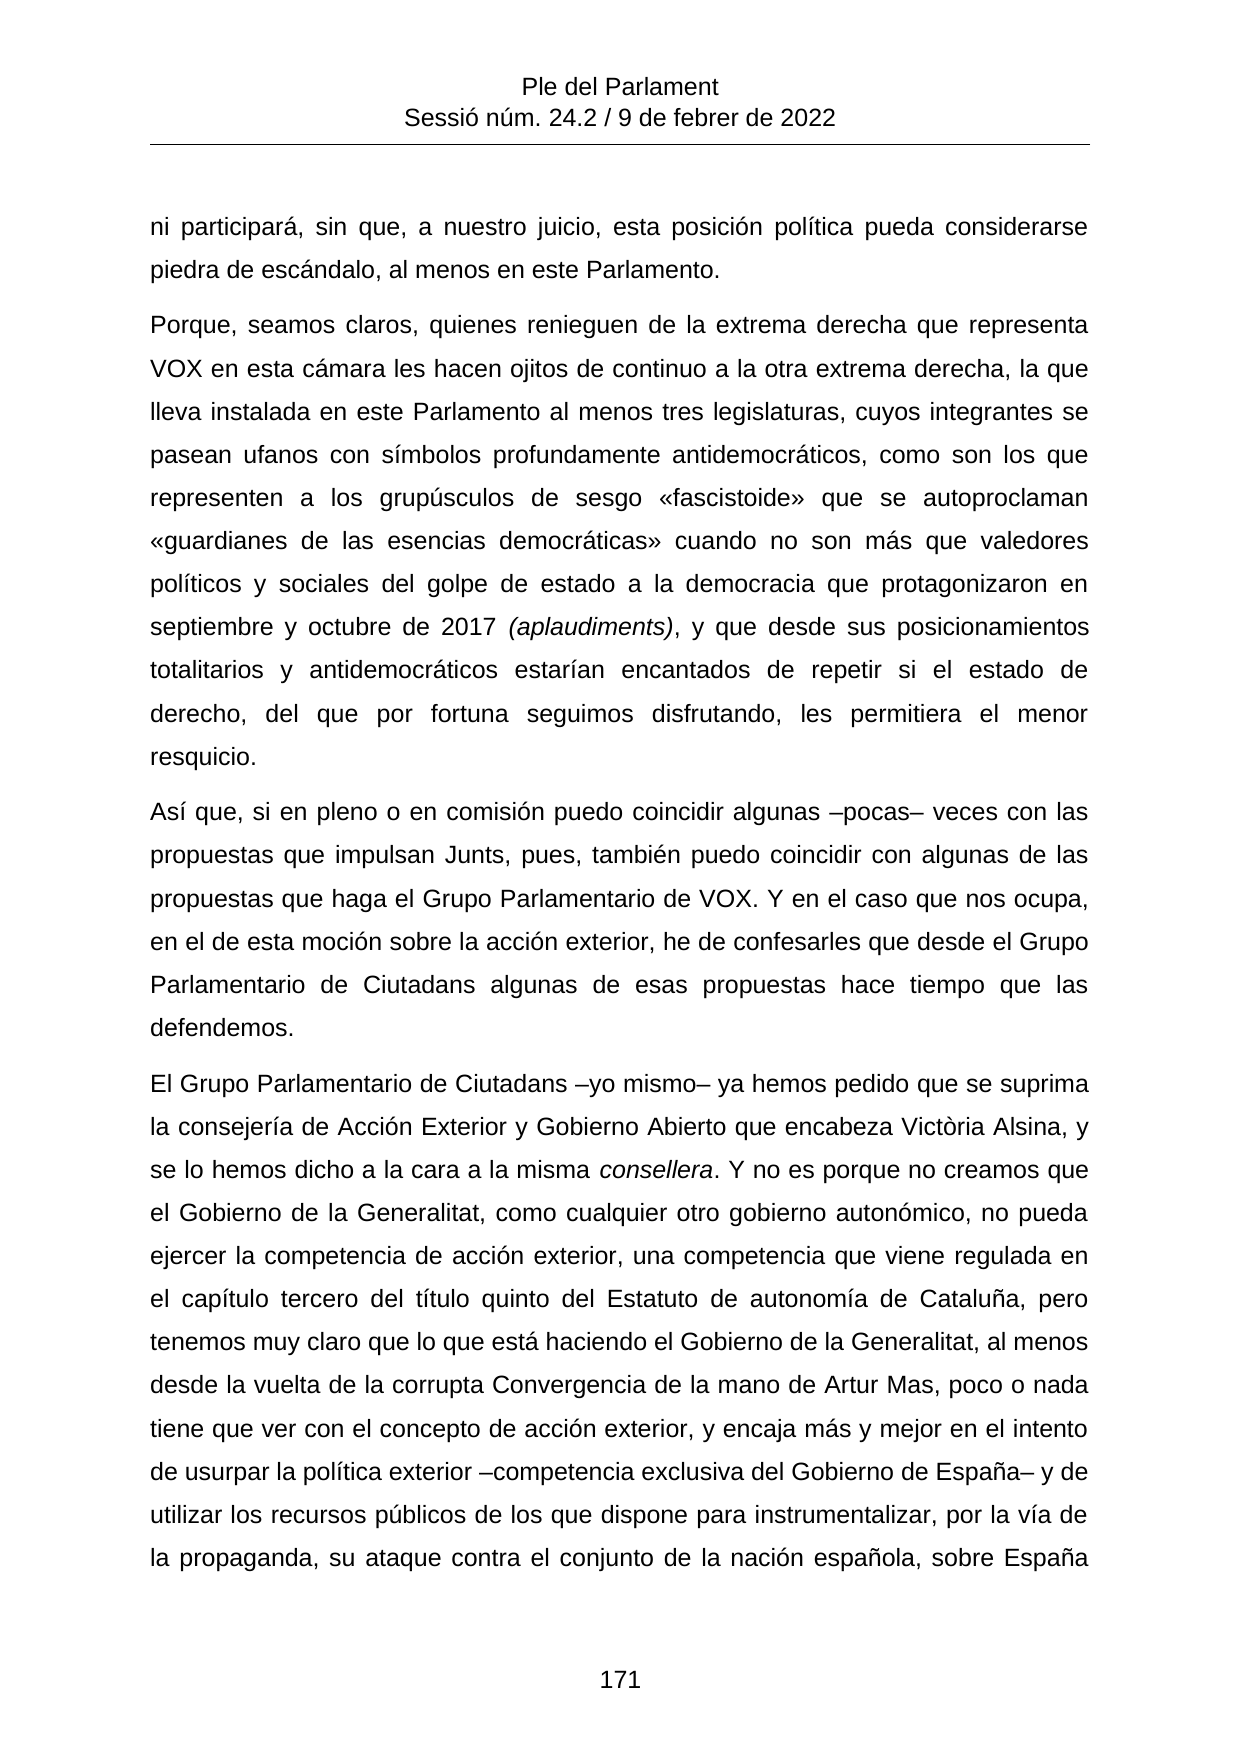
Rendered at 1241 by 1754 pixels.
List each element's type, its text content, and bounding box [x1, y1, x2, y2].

text Porque, seamos claros, quienes renieguen de la extrema derecha que representa VOX en esta cámara les hacen ojitos de continuo a la otra extrema derecha, la que lleva instalada en este Parlamento al menos tres legislaturas, cuyos integrantes se pasean ufanos con símbolos profundamente antidemocráticos, como son los que representen a los grupúsculos de sesgo «fascistoide» que se autoproclaman «guardianes de las esencias democráticas» cuando no son más que valedores políticos y sociales del golpe de estado a la democracia que protagonizaron en septiembre y octubre de 2017 (aplaudiments), y que desde sus posicionamientos totalitarios y antidemocráticos estarían encantados de repetir si el estado de derecho, del que por fortuna seguimos disfrutando, les permitiera el menor resquicio. [150, 311, 1090, 771]
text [150, 212, 1090, 284]
text Así que, si en pleno o en comisión puedo coincidir algunas –pocas– veces con las propuestas que impulsan Junts, pues, también puedo coincidir con algunas de las propuestas que haga el Grupo Parlamentario de VOX. Y en el caso que nos ocupa, en el de esta moción sobre la acción exterior, he de confesarles que desde el Grupo Parlamentario de Ciutadans algunas de esas propuestas hace tiempo que las defendemos. [150, 797, 1090, 1042]
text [150, 1069, 1090, 1572]
